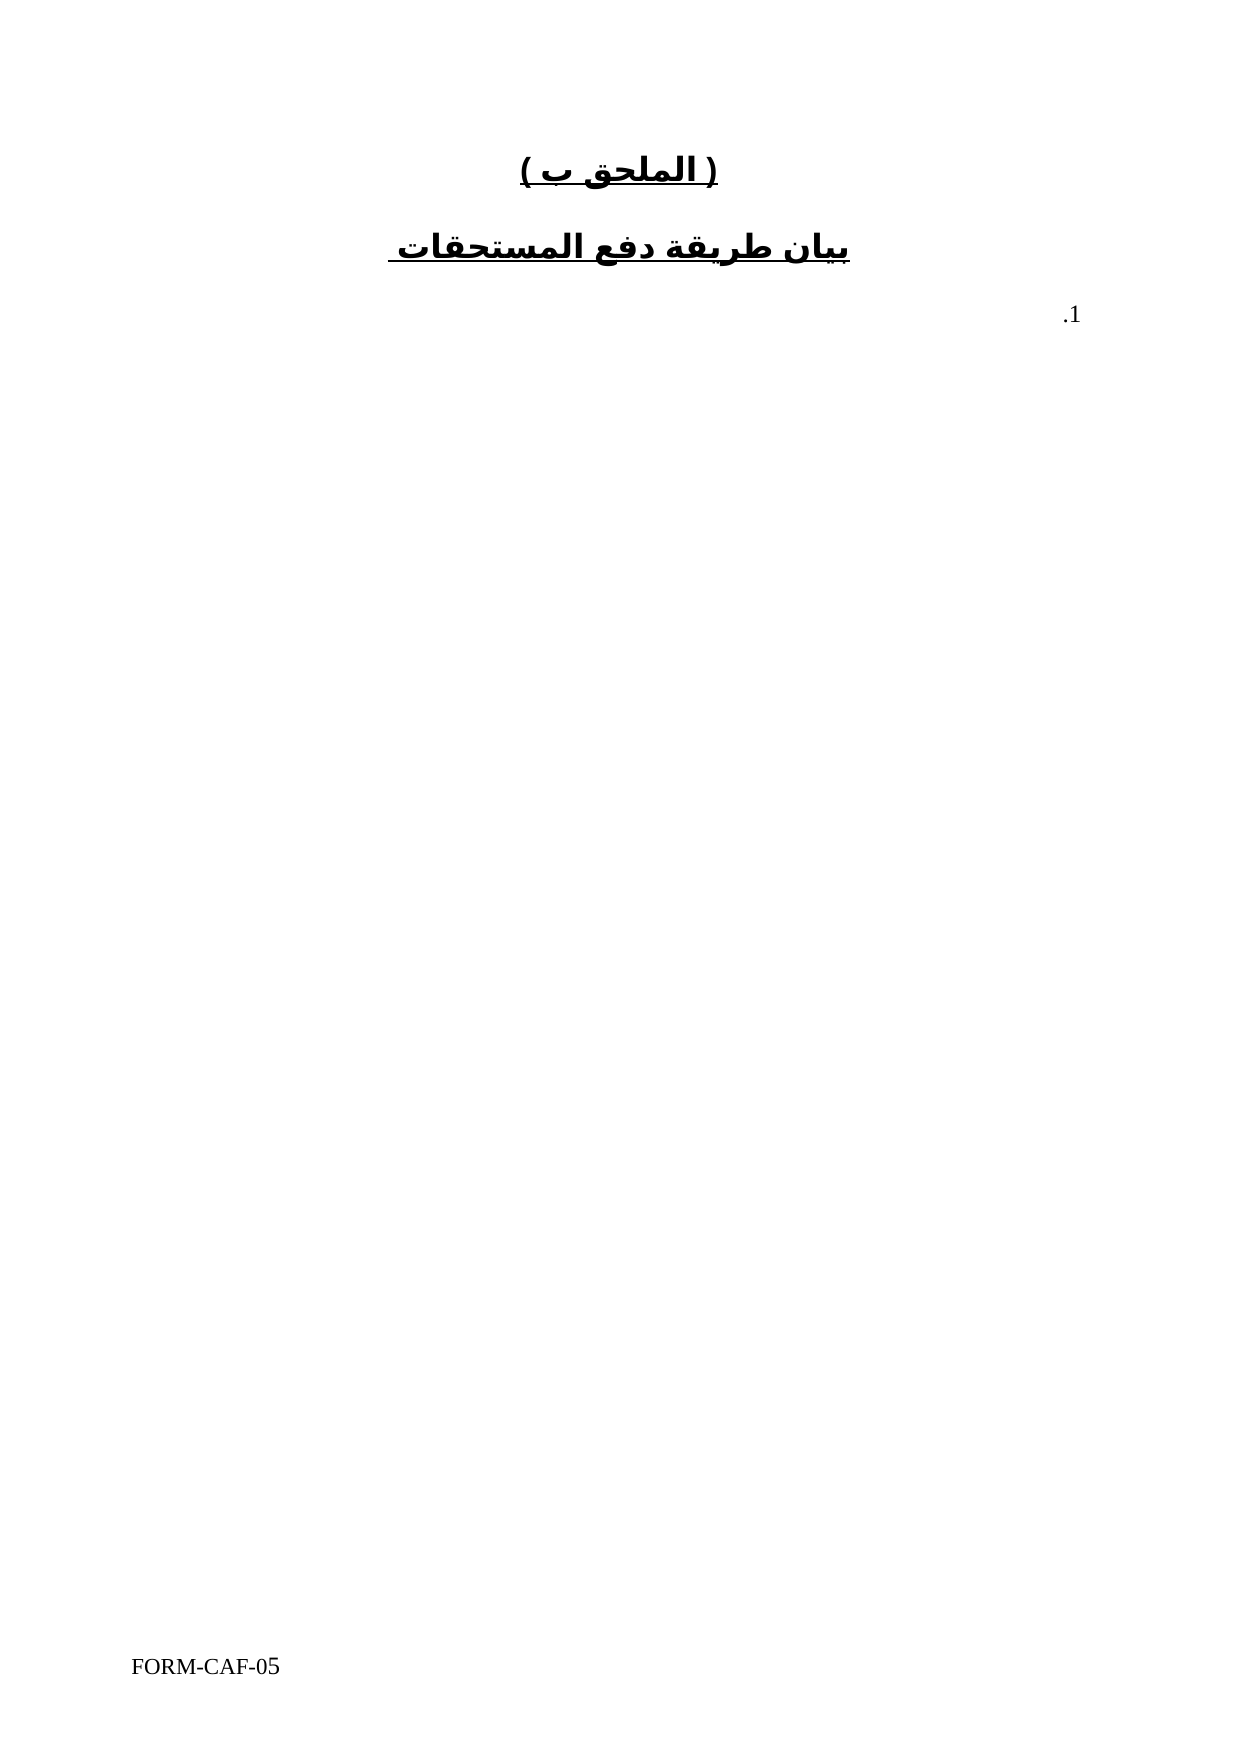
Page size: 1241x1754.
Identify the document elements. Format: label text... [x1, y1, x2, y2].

text ( الملحق ب ) [131, 150, 1106, 188]
text بيان طريقة دفع المستحقات [131, 227, 1106, 265]
